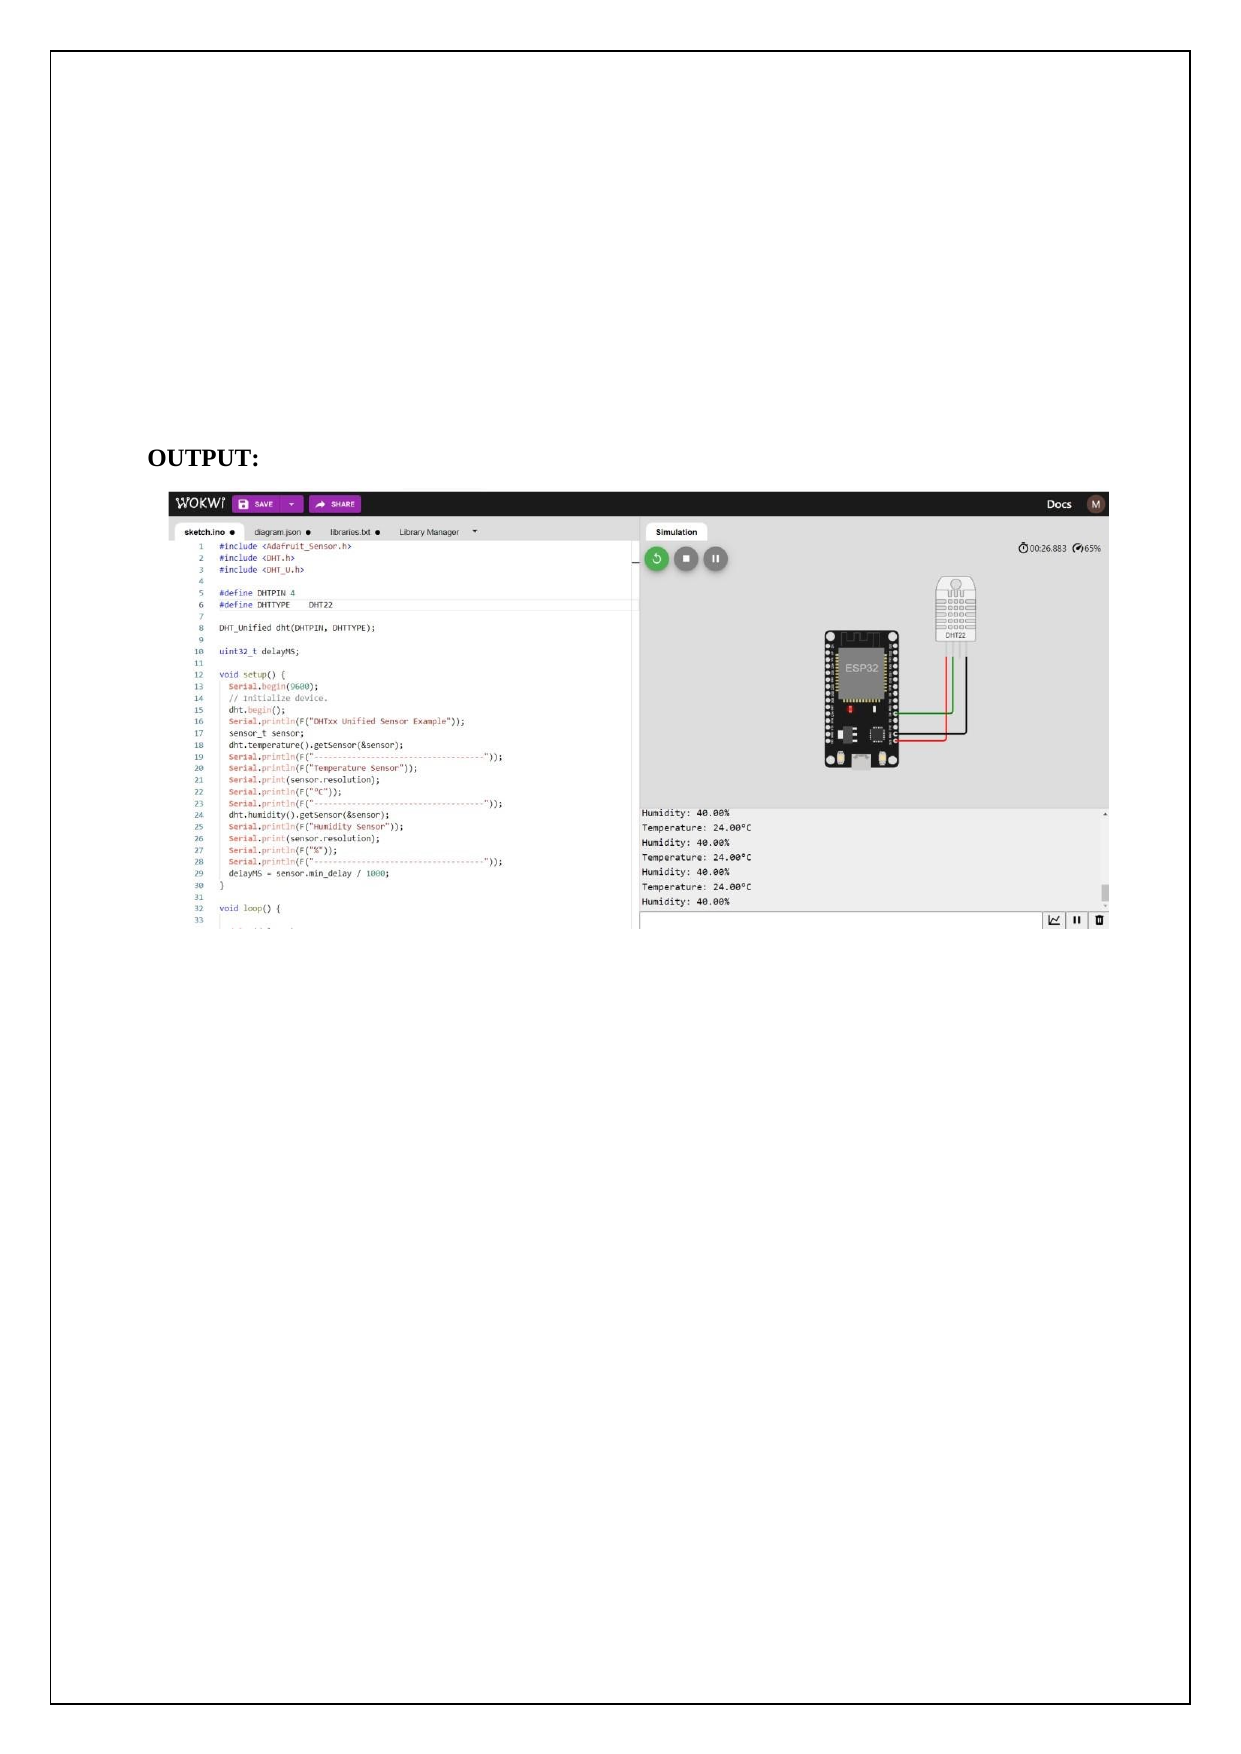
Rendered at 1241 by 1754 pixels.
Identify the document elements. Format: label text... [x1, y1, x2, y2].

picture [168, 488, 1109, 929]
text OUTPUT: [147, 443, 1111, 472]
